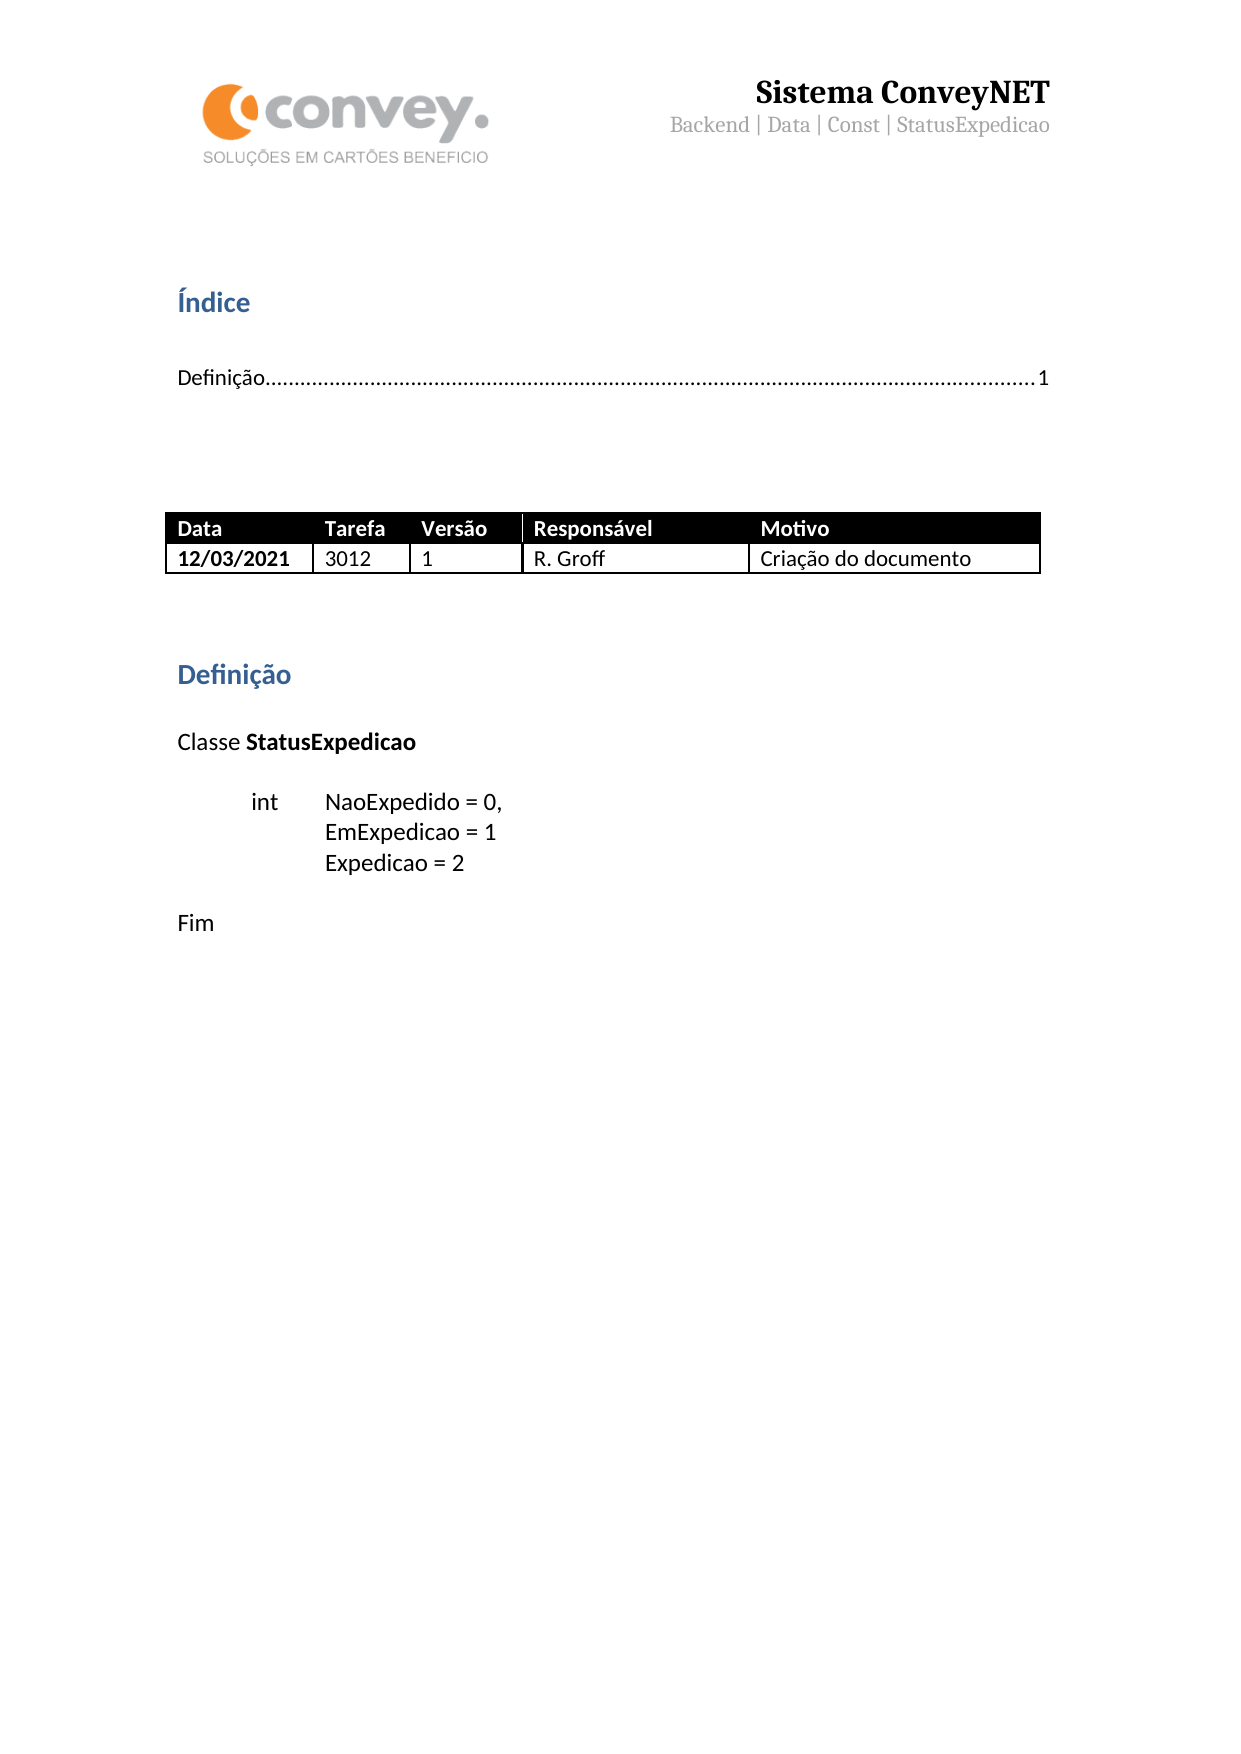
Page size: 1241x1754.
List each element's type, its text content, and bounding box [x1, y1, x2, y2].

table_cell R. Groff [524, 544, 748, 572]
table_header Data [167, 514, 313, 542]
table_cell Criação do documento [750, 544, 1039, 572]
text Classe StatusExpedicao [177, 726, 1050, 757]
table_header Tarefa [313, 514, 410, 542]
table_header Responsável [523, 514, 749, 542]
table_cell 12/03/2021 [167, 544, 312, 572]
text int NaoExpedido = 0, EmExpedicao = 1 Expedicao = 2 [177, 786, 1050, 878]
text Fim [177, 907, 1050, 937]
subtitle Definição [177, 656, 1050, 692]
table_cell 1 [411, 544, 521, 572]
table_cell 3012 [314, 544, 409, 572]
table_header Motivo [749, 514, 1039, 542]
picture [177, 73, 515, 178]
table_header Versão [410, 514, 522, 542]
